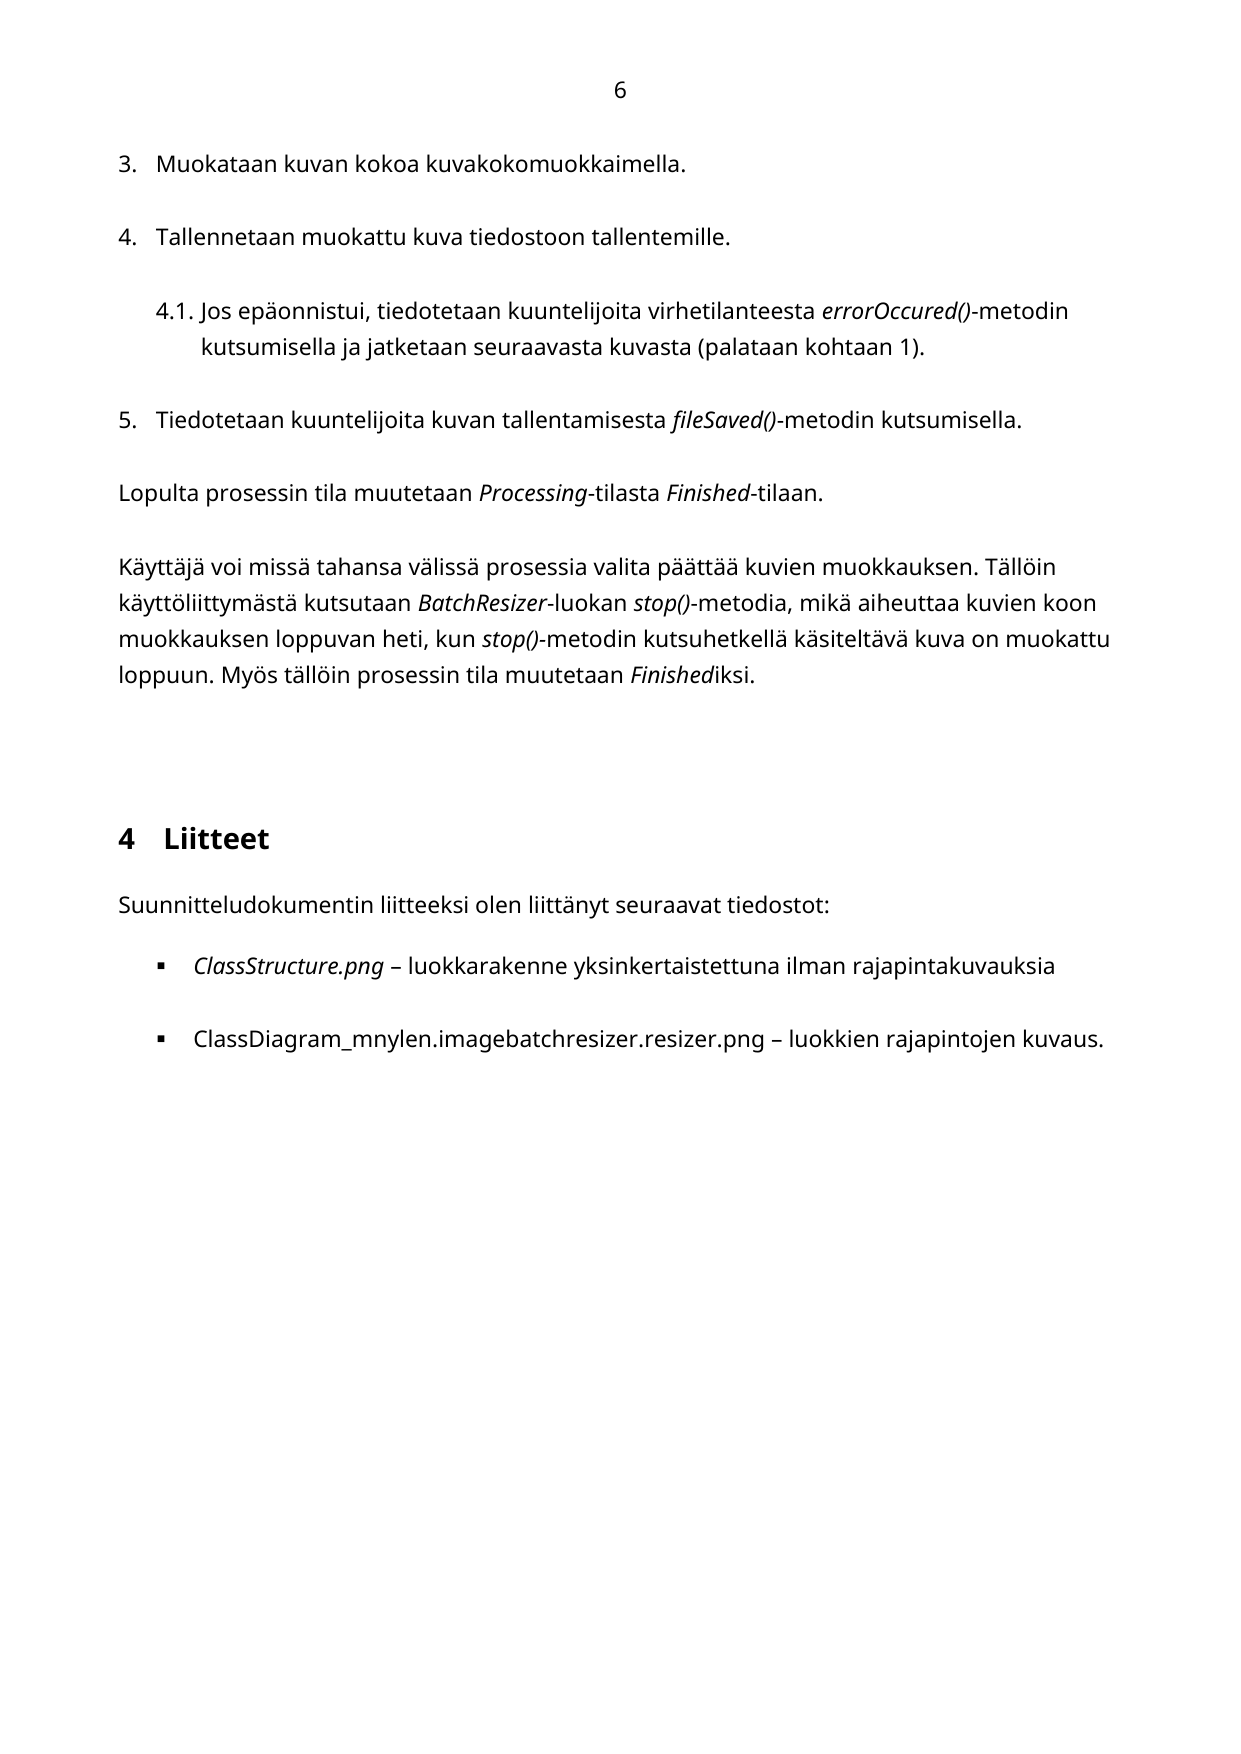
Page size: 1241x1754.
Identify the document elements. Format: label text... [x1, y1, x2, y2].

list Lopulta prosessin tila muutetaan Processing-tilasta Finished-tilaan. [118, 477, 1122, 509]
list ClassDiagram_mnylen.imagebatchresizer.resizer.png – luokkien rajapintojen kuvaus. [156, 1023, 1122, 1054]
list Käyttäjä voi missä tahansa välissä prosessia valita päättää kuvien muokkauksen. Tällöin käyttöliittymästä kutsutaan BatchResizer-luokan stop()-metodia, mikä aiheuttaa kuvien koon muokkauksen loppuvan heti, kun stop()-metodin kutsuhetkellä käsiteltävä kuva on muokattu loppuun. Myös tällöin prosessin tila muutetaan Finishediksi. [118, 551, 1122, 690]
subtitle Liitteet [118, 818, 1122, 858]
list Tallennetaan muokattu kuva tiedostoon tallentemille. [118, 221, 1122, 252]
list Tiedotetaan kuuntelijoita kuvan tallentamisesta fileSaved()-metodin kutsumisella. [118, 404, 1122, 435]
text Suunnitteludokumentin liitteeksi olen liittänyt seuraavat tiedostot: [118, 889, 1122, 920]
list Muokataan kuvan kokoa kuvakokomuokkaimella. [118, 148, 1122, 179]
list ClassStructure.png – luokkarakenne yksinkertaistettuna ilman rajapintakuvauksia [156, 949, 1122, 981]
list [156, 294, 1122, 362]
